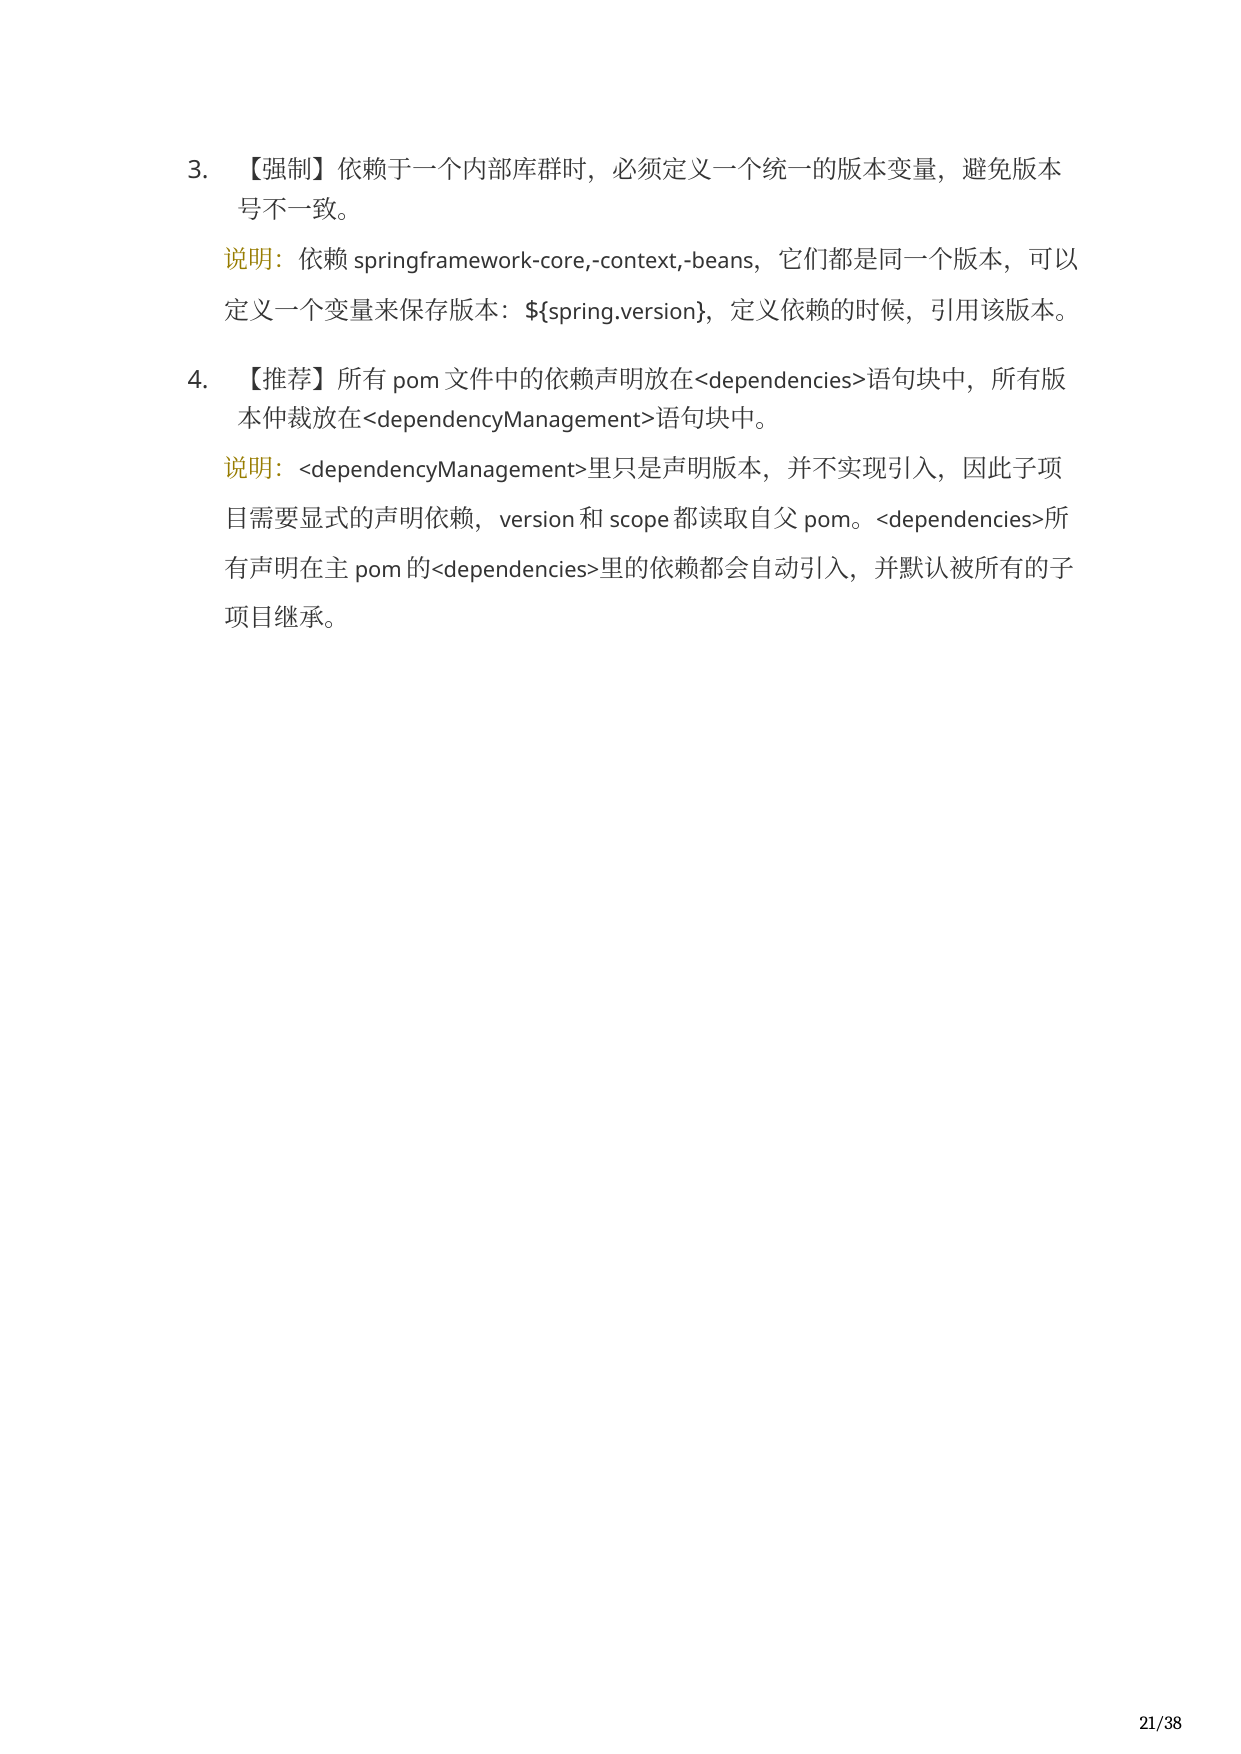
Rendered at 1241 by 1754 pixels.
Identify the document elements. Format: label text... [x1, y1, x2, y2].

text 说明：依赖springframework-core,-context,-beans，它们都是同一个版本，可以定义一个变量来保存版本：${spring.version}，定义依赖的时候，引用该版本。 [223, 240, 1090, 327]
text 说明：<dependencyManagement>里只是声明版本，并不实现引入，因此子项目需要显式的声明依赖，version和scope都读取自父pom。<dependencies>所有声明在主pom的<dependencies>里的依赖都会自动引入，并默认被所有的子项目继承。 [223, 449, 1085, 634]
list 【强制】依赖于一个内部库群时，必须定义一个统一的版本变量，避免版本号不一致。 [187, 150, 1085, 226]
list 【推荐】所有pom文件中的依赖声明放在<dependencies>语句块中，所有版本仲裁放在<dependencyManagement>语句块中。 [187, 359, 1085, 435]
